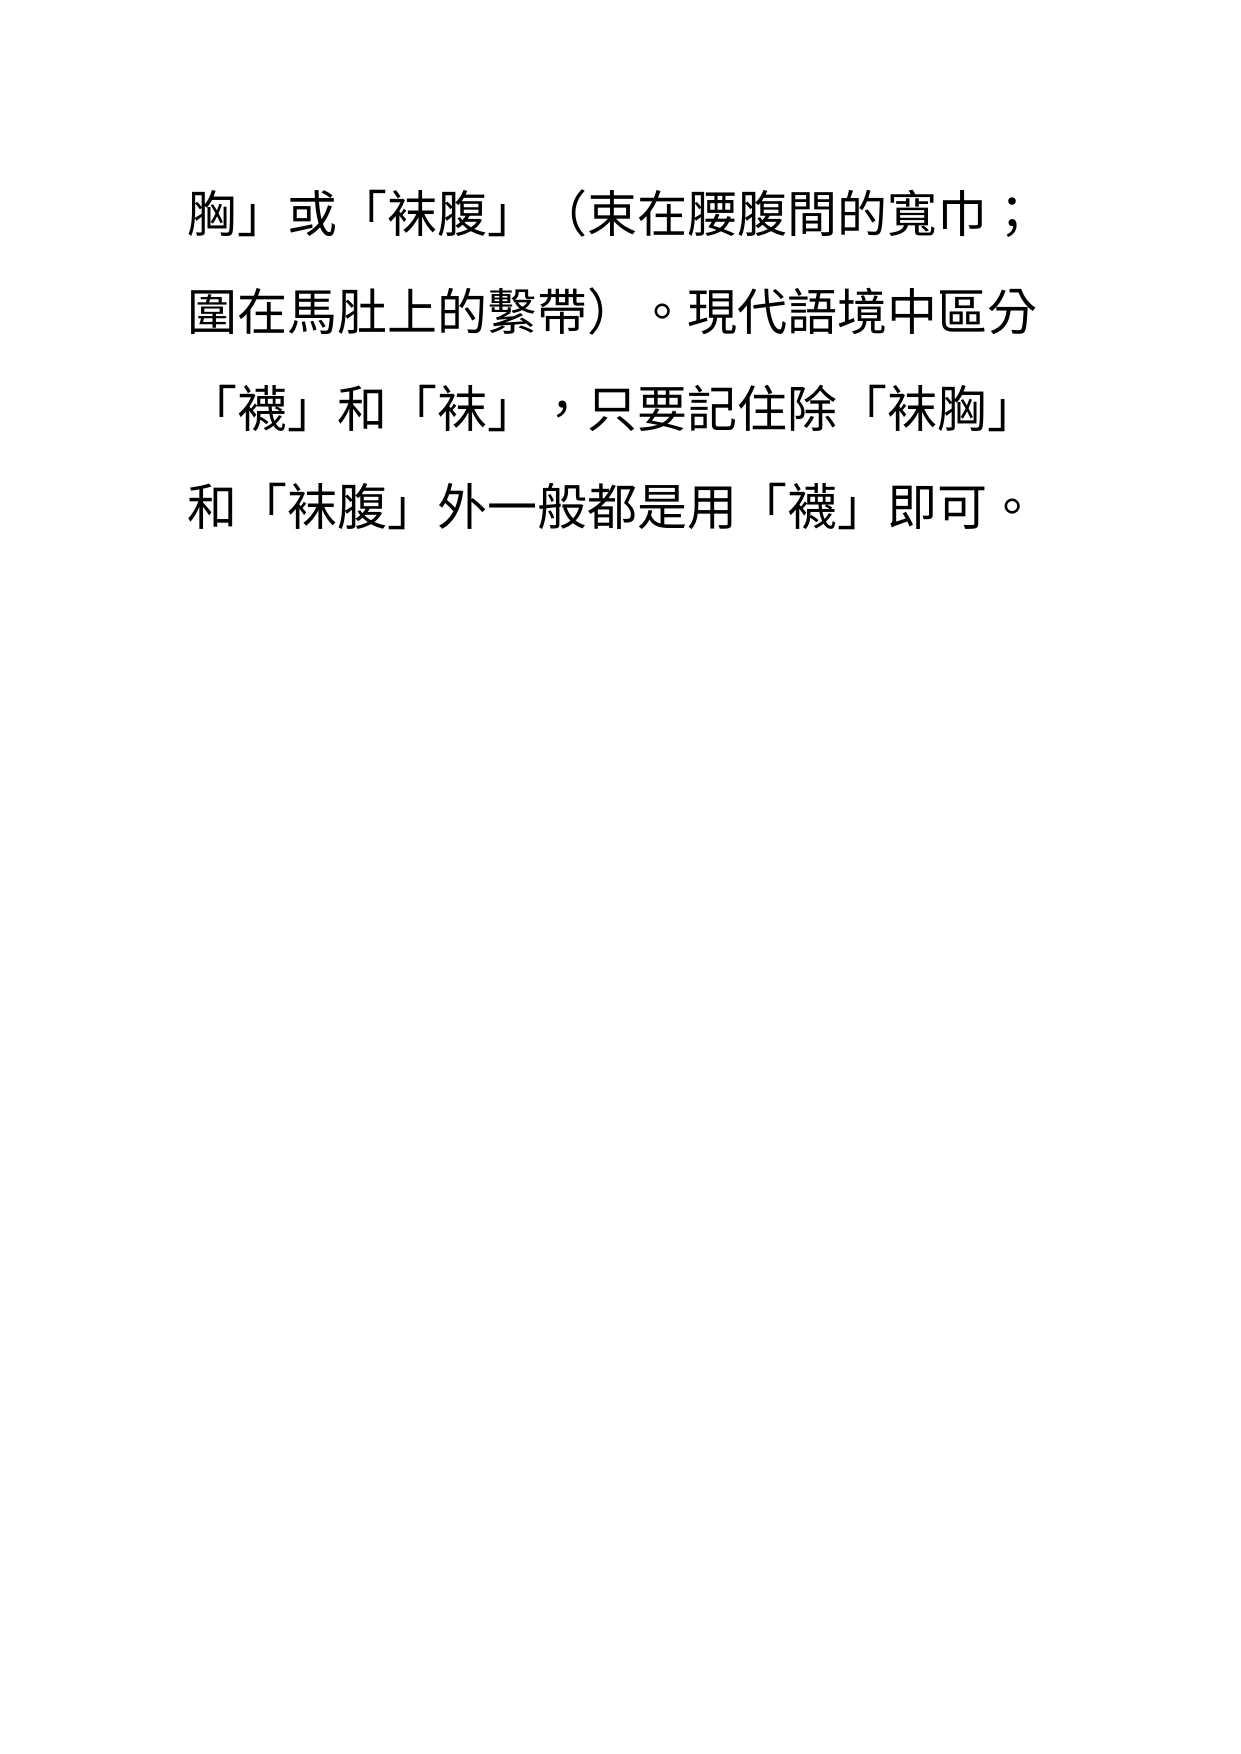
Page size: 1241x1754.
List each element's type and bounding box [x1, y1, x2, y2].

text [187, 162, 1053, 552]
